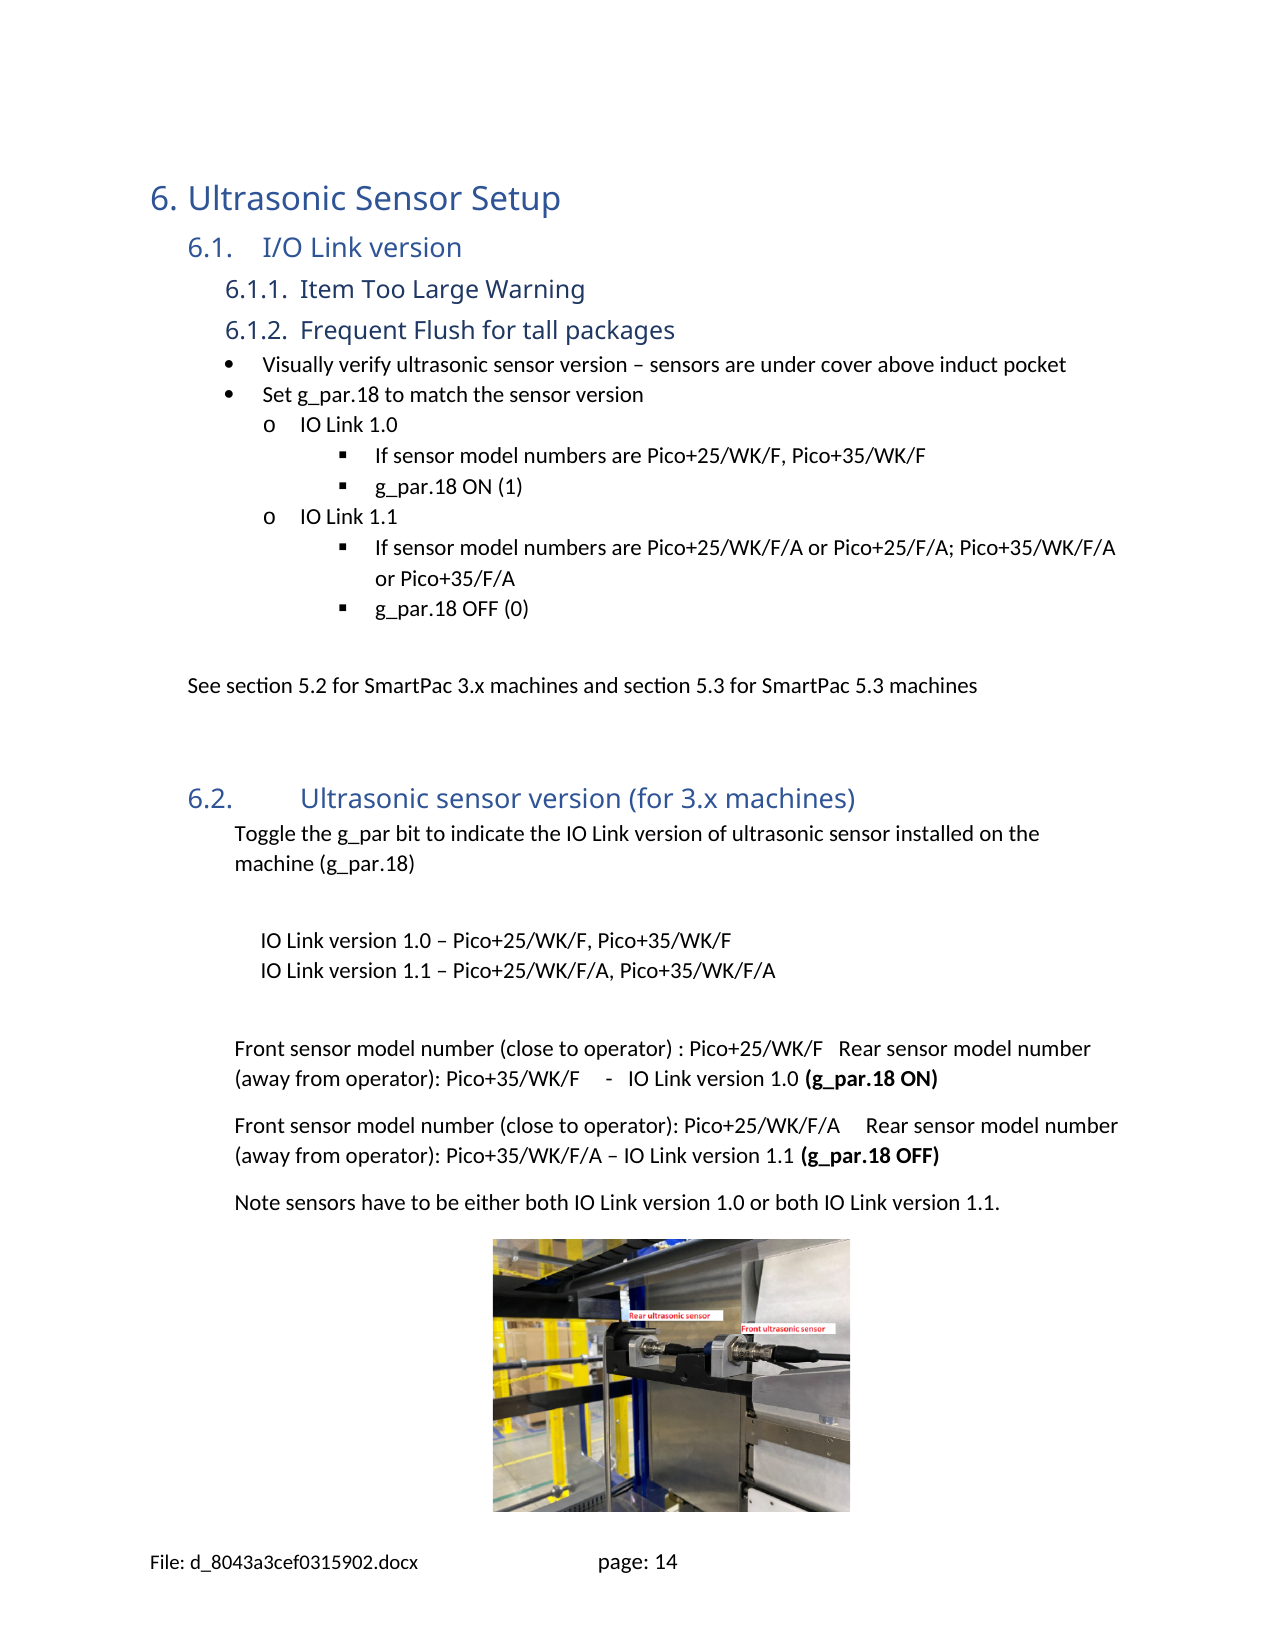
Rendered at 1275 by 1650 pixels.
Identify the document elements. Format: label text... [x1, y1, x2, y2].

text Front sensor model number (close to operator) : Pico+25/WK/F Rear sensor model number (away from operator): Pico+35/WK/F - IO Link version 1.0 (g_par.18 ON) [234, 1034, 1125, 1092]
text Front sensor model number (close to operator): Pico+25/WK/F/A Rear sensor model number (away from operator): Pico+35/WK/F/A – IO Link version 1.1 (g_par.18 OFF) [234, 1111, 1125, 1169]
list Visually verify ultrasonic sensor version – sensors are under cover above induct pocket [225, 350, 1125, 378]
text Note sensors have to be either both IO Link version 1.0 or both IO Link version 1.1. [234, 1188, 1125, 1216]
list IO Link version 1.0 – Pico+25/WK/F, Pico+35/WK/F [234, 926, 1125, 954]
list g_par.18 ON (1) [337, 472, 1125, 500]
subtitle Ultrasonic sensor version (for 3.x machines) [187, 779, 1125, 816]
subtitle I/O Link version [187, 228, 1125, 265]
list IO Link 1.1 [262, 502, 1125, 531]
list If sensor model numbers are Pico+25/WK/F/A or Pico+25/F/A; Pico+35/WK/F/A or Pico+35/F/A [337, 533, 1125, 592]
subtitle Item Too Large Warning [225, 272, 1125, 306]
list If sensor model numbers are Pico+25/WK/F, Pico+35/WK/F [337, 442, 1125, 470]
text Toggle the g_par bit to indicate the IO Link version of ultrasonic sensor installed on the machine (g_par.18) [234, 819, 1125, 877]
text See section 5.2 for SmartPac 3.x machines and section 5.3 for SmartPac 5.3 machines [150, 671, 1125, 699]
list g_par.18 OFF (0) [337, 594, 1125, 622]
list Set g_par.18 to match the sensor version [225, 380, 1125, 408]
subtitle Ultrasonic Sensor Setup [150, 175, 1125, 220]
list IO Link version 1.1 – Pico+25/WK/F/A, Pico+35/WK/F/A [234, 957, 1125, 985]
subtitle Frequent Flush for tall packages [225, 313, 1125, 347]
list IO Link 1.0 [262, 410, 1125, 439]
picture [492, 1239, 851, 1512]
